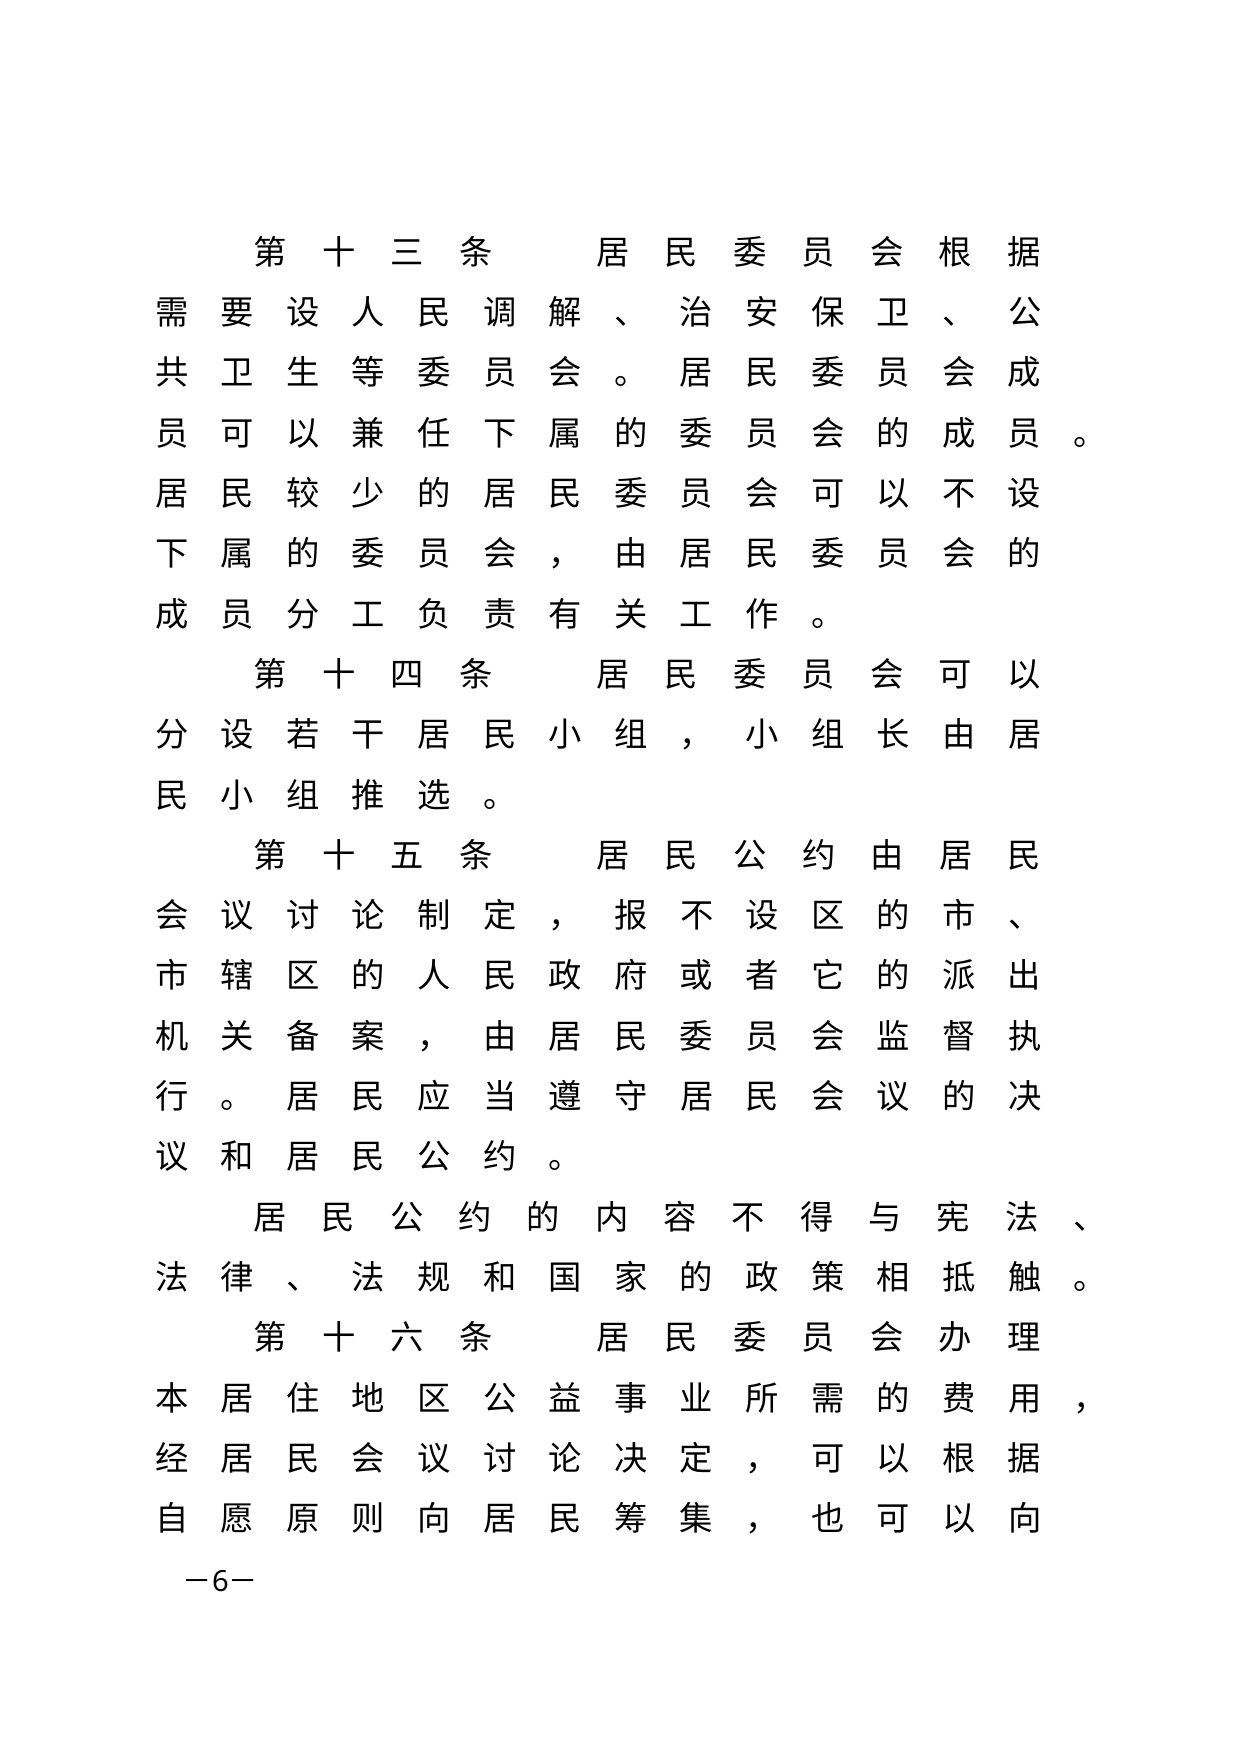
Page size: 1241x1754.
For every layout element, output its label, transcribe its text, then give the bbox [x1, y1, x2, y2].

text 第十四条 居民委员会可以分设若干居民小组，小组长由居民小组推选。 [155, 642, 1073, 823]
text 第十三条 居民委员会根据需要设人民调解、治安保卫、公共卫生等委员会。居民委员会成员可以兼任下属的委员会的成员。居民较少的居民委员会可以不设下属的委员会，由居民委员会的成员分工负责有关工作。 [155, 219, 1073, 642]
text 居民公约的内容不得与宪法、法律、法规和国家的政策相抵触。 [155, 1184, 1073, 1305]
text 第十六条 居民委员会办理本居住地区公益事业所需的费用，经居民会议讨论决定，可以根据自愿原则向居民筹集，也可以向本居住地区的受益单位筹集，但是必须经受益单位同意；收支帐目应当及时公布，接受居民监督。 [155, 1305, 1073, 1546]
text 第十五条 居民公约由居民会议讨论制定，报不设区的市、市辖区的人民政府或者它的派出机关备案，由居民委员会监督执行。居民应当遵守居民会议的决议和居民公约。 [155, 823, 1073, 1184]
